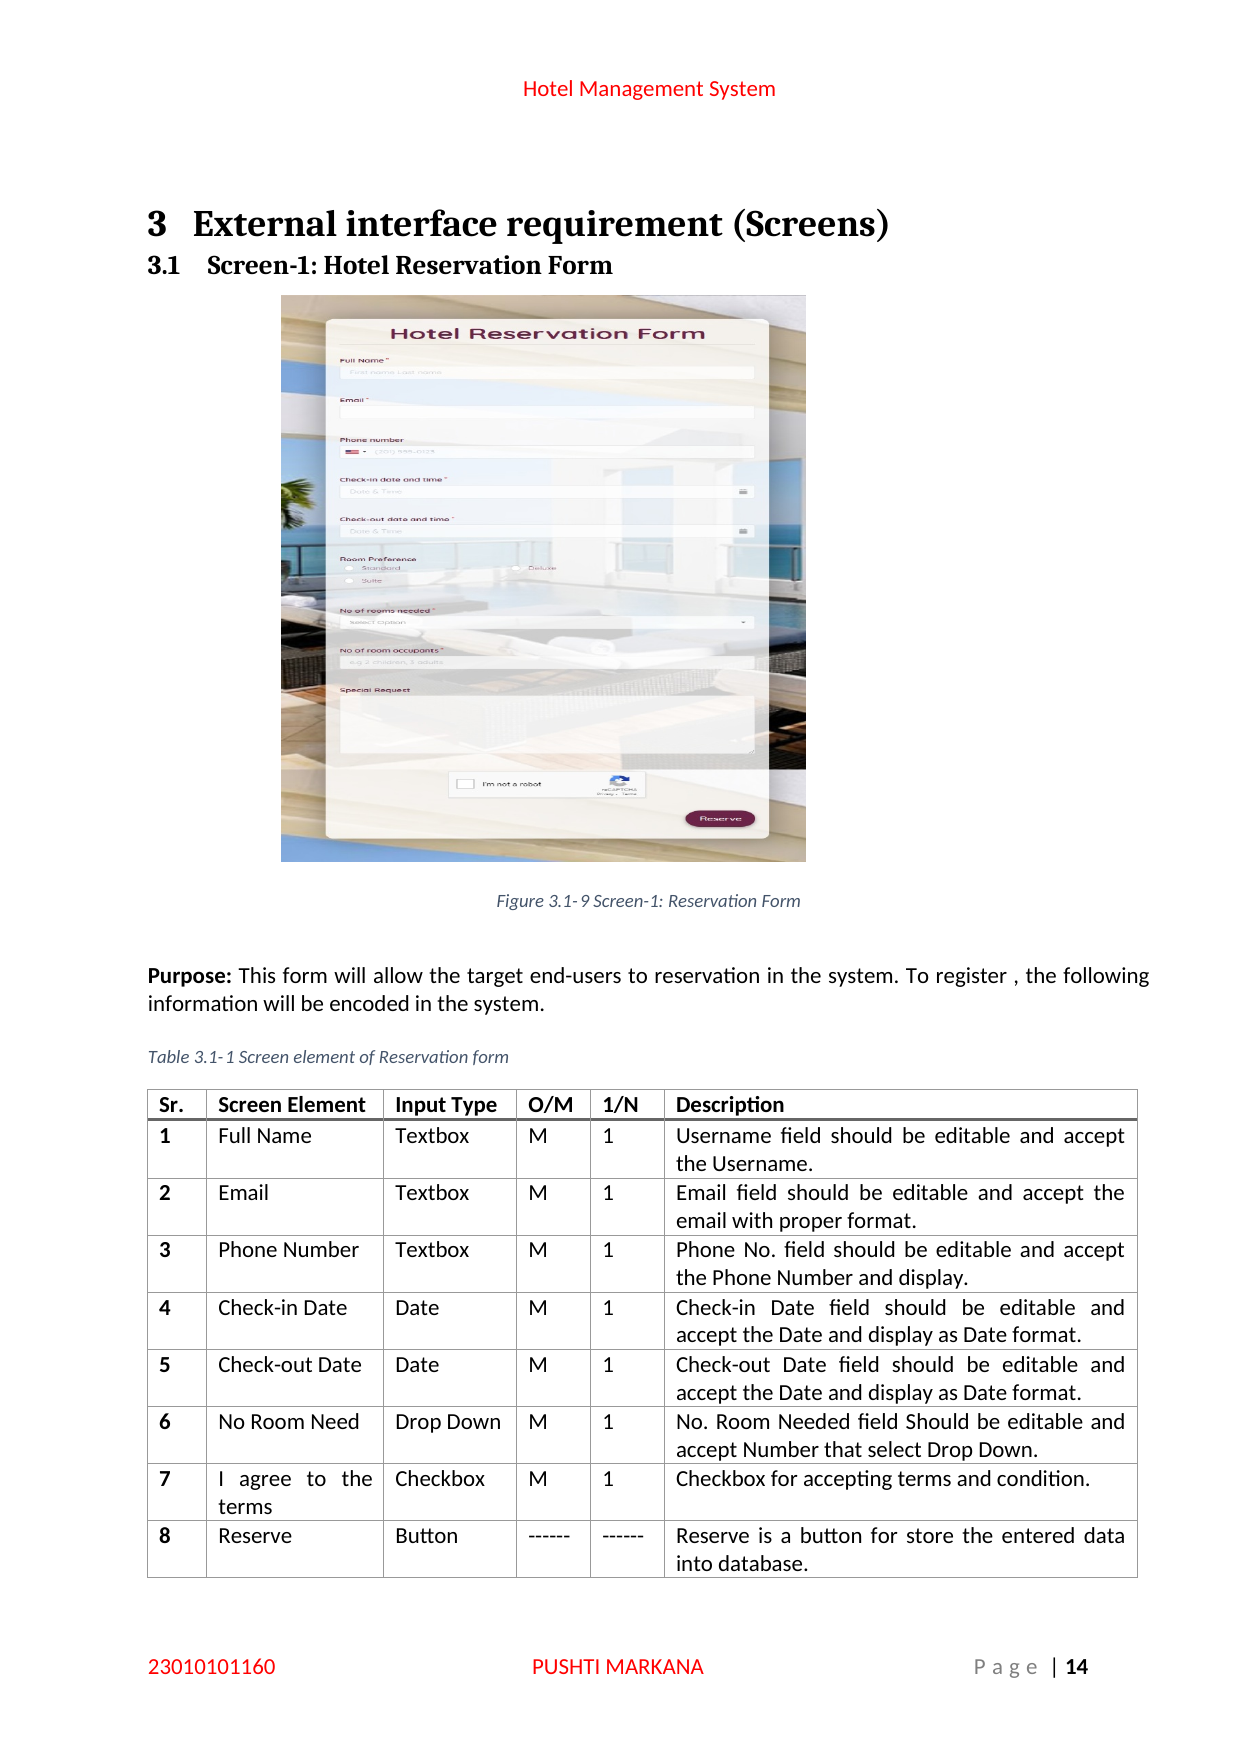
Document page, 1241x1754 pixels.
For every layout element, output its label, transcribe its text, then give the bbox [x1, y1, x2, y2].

table_cell Date [384, 1350, 516, 1406]
table_cell M [517, 1293, 590, 1349]
subtitle Screen-1: Hotel Reservation Form [148, 250, 1152, 281]
table_cell 1 [591, 1464, 664, 1520]
table_cell Reserve [207, 1521, 383, 1577]
table_cell ------ [591, 1521, 664, 1577]
table_cell 6 [148, 1407, 206, 1463]
table_cell 3 [148, 1236, 206, 1292]
table_cell 8 [148, 1521, 206, 1577]
table_cell Phone Number [207, 1236, 383, 1292]
table_cell Date [384, 1293, 516, 1349]
table_cell Check-in Date [207, 1293, 383, 1349]
table_cell 4 [148, 1293, 206, 1349]
table_cell M [517, 1407, 590, 1463]
table_header Screen Element [207, 1090, 383, 1118]
table_header Sr. [148, 1090, 206, 1118]
table_header Description [665, 1090, 1137, 1118]
table_cell Phone No. field should be editable and accept the Phone Number and display. [665, 1236, 1137, 1292]
table_cell Full Name [207, 1121, 383, 1177]
table_cell 1 [591, 1236, 664, 1292]
table_cell M [517, 1121, 590, 1177]
table_cell Checkbox [384, 1464, 516, 1520]
table_header Input Type [384, 1090, 516, 1118]
table_cell No. Room Needed field Should be editable and accept Number that select Drop Down. [665, 1407, 1137, 1463]
table_cell 1 [591, 1179, 664, 1234]
table_cell 5 [148, 1350, 206, 1406]
table_cell Email [207, 1179, 383, 1234]
table_cell Check-in Date field should be editable and accept the Date and display as Date format. [665, 1293, 1137, 1349]
table_cell M [517, 1350, 590, 1406]
text Purpose: This form will allow the target end-users to reservation in the system. To register , the following information will be encoded in the system. [148, 961, 1152, 1017]
picture [281, 295, 806, 862]
table_cell M [517, 1179, 590, 1234]
table_cell Drop Down [384, 1407, 516, 1463]
table_cell Check-out Date [207, 1350, 383, 1406]
table_cell ------ [517, 1521, 590, 1577]
table_cell Check-out Date field should be editable and accept the Date and display as Date format. [665, 1350, 1137, 1406]
table_cell 7 [148, 1464, 206, 1520]
subtitle External interface requirement (Screens) [148, 203, 1152, 246]
table_cell Checkbox for accepting terms and condition. [665, 1464, 1137, 1520]
table_header 1/N [591, 1090, 664, 1118]
table_cell Textbox [384, 1121, 516, 1177]
table_cell M [517, 1236, 590, 1292]
table_cell 1 [148, 1121, 206, 1177]
table_cell Username field should be editable and accept the Username. [665, 1121, 1137, 1177]
table_cell Reserve is a button for store the entered data into database. [665, 1521, 1137, 1577]
table_cell 1 [591, 1293, 664, 1349]
table_cell No Room Need [207, 1407, 383, 1463]
table_cell 1 [591, 1407, 664, 1463]
table_cell 1 [591, 1121, 664, 1177]
table_cell 2 [148, 1179, 206, 1234]
table_cell I agree to the terms [207, 1464, 383, 1520]
table_cell Email field should be editable and accept the email with proper format. [665, 1179, 1137, 1234]
table_cell Button [384, 1521, 516, 1577]
table_cell 1 [591, 1350, 664, 1406]
table_header O/M [517, 1090, 590, 1118]
table_cell M [517, 1464, 590, 1520]
table_cell Textbox [384, 1236, 516, 1292]
table_cell Textbox [384, 1179, 516, 1234]
